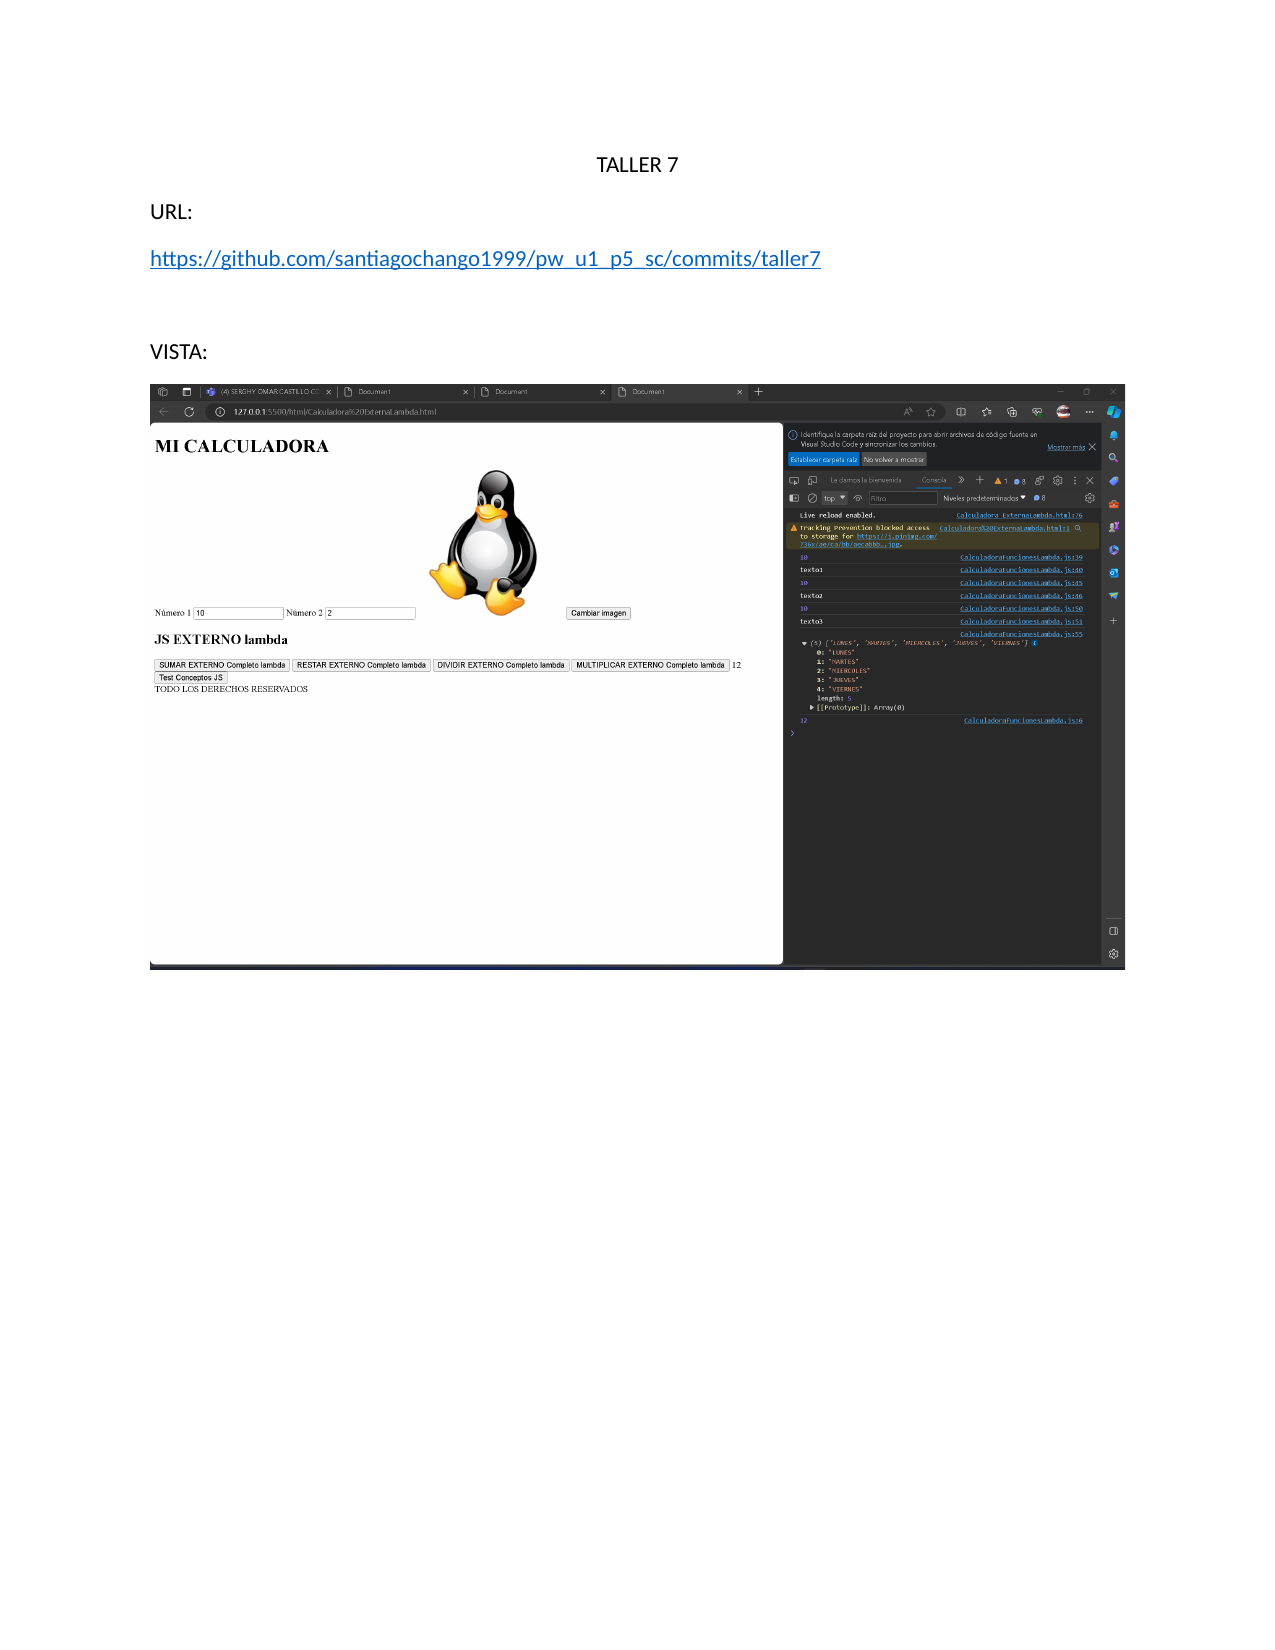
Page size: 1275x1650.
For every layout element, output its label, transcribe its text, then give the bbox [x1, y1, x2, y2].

text URL: [150, 197, 1125, 225]
text https://github.com/santiagochango1999/pw_u1_p5_sc/commits/taller7 [150, 244, 1125, 272]
picture [150, 384, 1125, 970]
text VISTA: [150, 337, 1125, 366]
text TALLER 7 [150, 150, 1125, 178]
